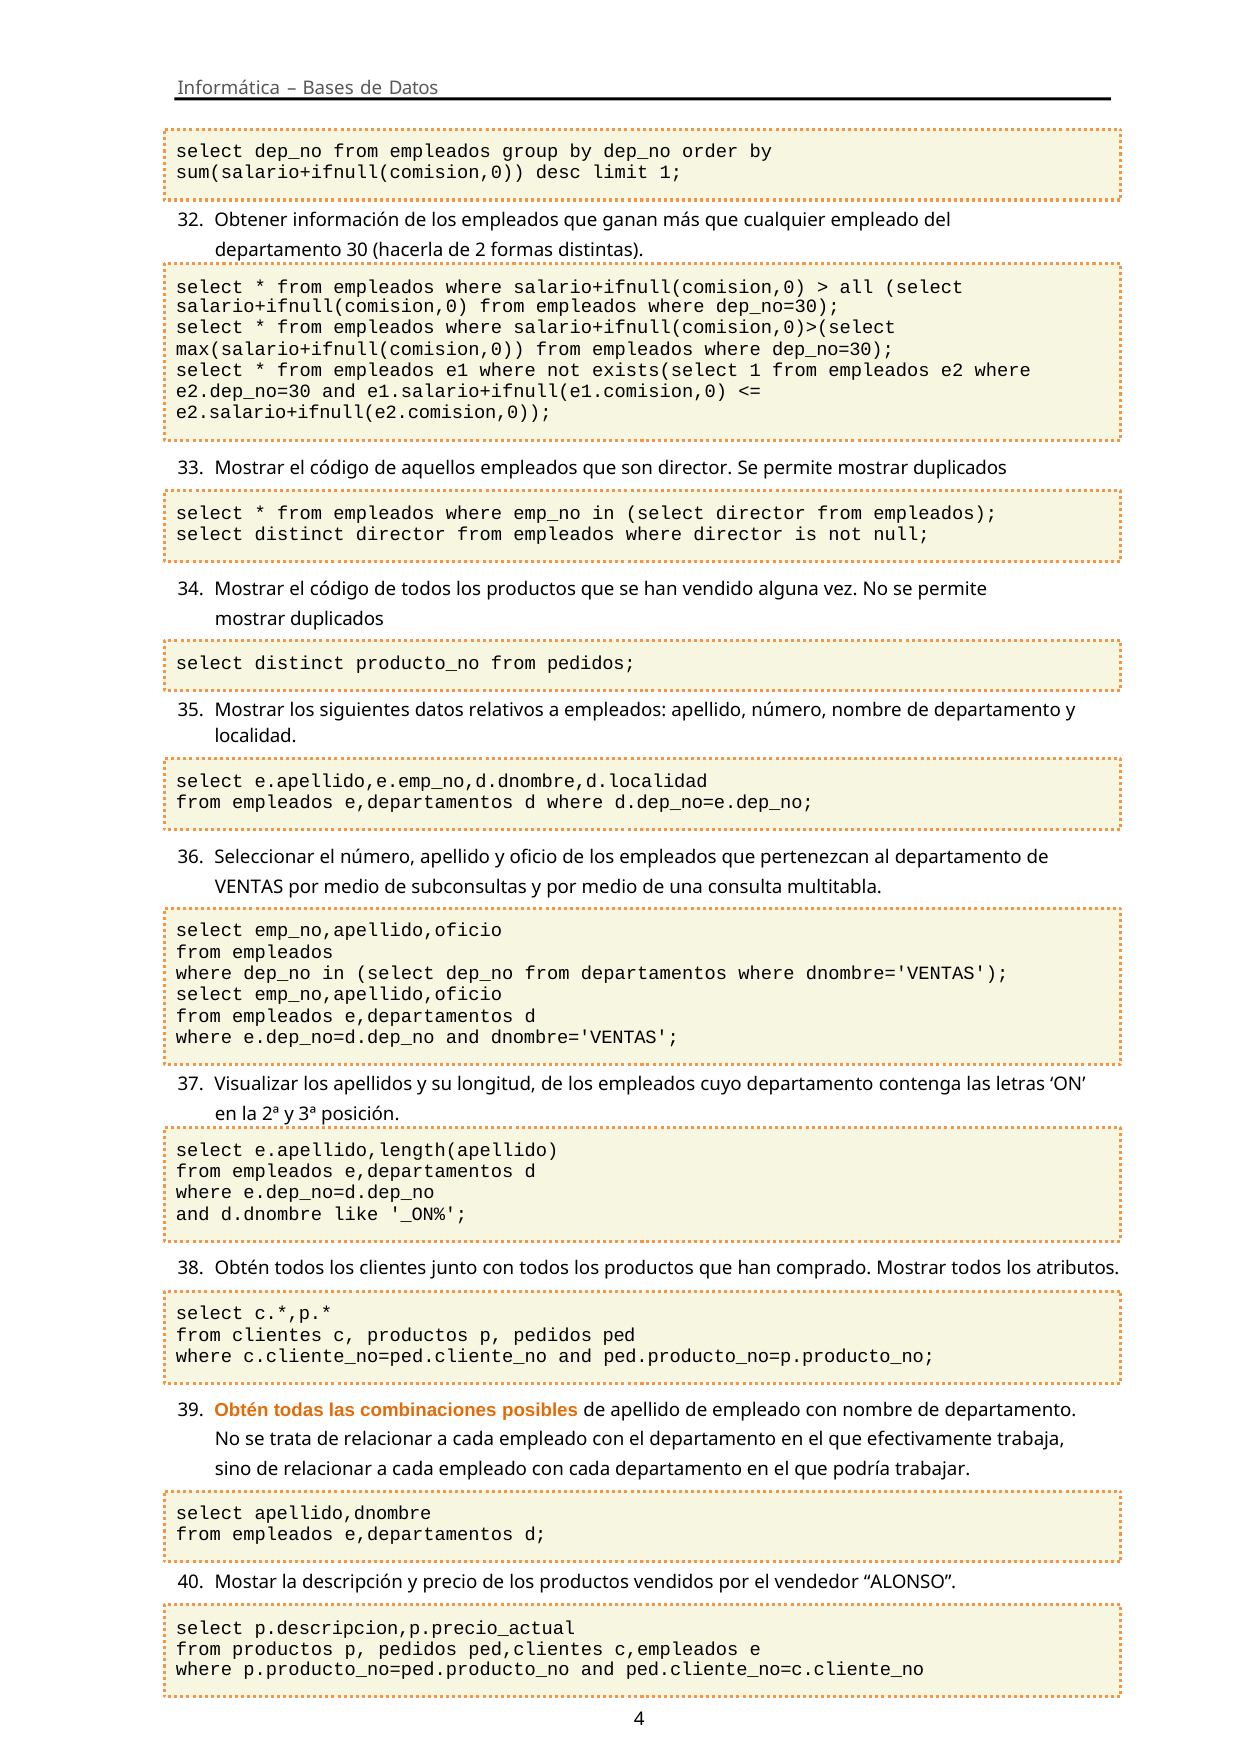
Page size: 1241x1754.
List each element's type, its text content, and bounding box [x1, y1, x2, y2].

list Obtén todos los clientes junto con todos los productos que han comprado. Mostrar todos los atributos. [177, 1138, 1132, 1280]
list Mostar la descripción y precio de los productos vendidos por el vendedor “ALONSO”. [177, 1568, 1132, 1594]
list Visualizar los apellidos y su longitud, de los empleados cuyo departamento contenga las letras ‘ON’ en la 2ª y 3ª posición. [177, 1071, 1088, 1126]
list Obtén todas las combinaciones posibles de apellido de empleado con nombre de departamento. No se trata de relacionar a cada empleado con el departamento en el que efectivamente trabaja, sino de relacionar a cada empleado con cada departamento en el que podría trabajar. [177, 1296, 1099, 1481]
list Seleccionar el número, apellido y oficio de los empleados que pertenezcan al departamento de VENTAS por medio de subconsultas y por medio de una consulta multitabla. [177, 764, 1083, 898]
list Mostrar los siguientes datos relativos a empleados: apellido, número, nombre de departamento y localidad. [177, 697, 1132, 748]
list Mostrar el código de aquellos empleados que son director. Se permite mostrar duplicados [177, 273, 1132, 479]
list Obtener información de los empleados que ganan más que cualquier empleado del departamento 30 (hacerla de 2 formas distintas). [177, 206, 1054, 262]
list Mostrar el código de todos los productos que se han vendido alguna vez. No se permite mostrar duplicados [177, 496, 1012, 631]
